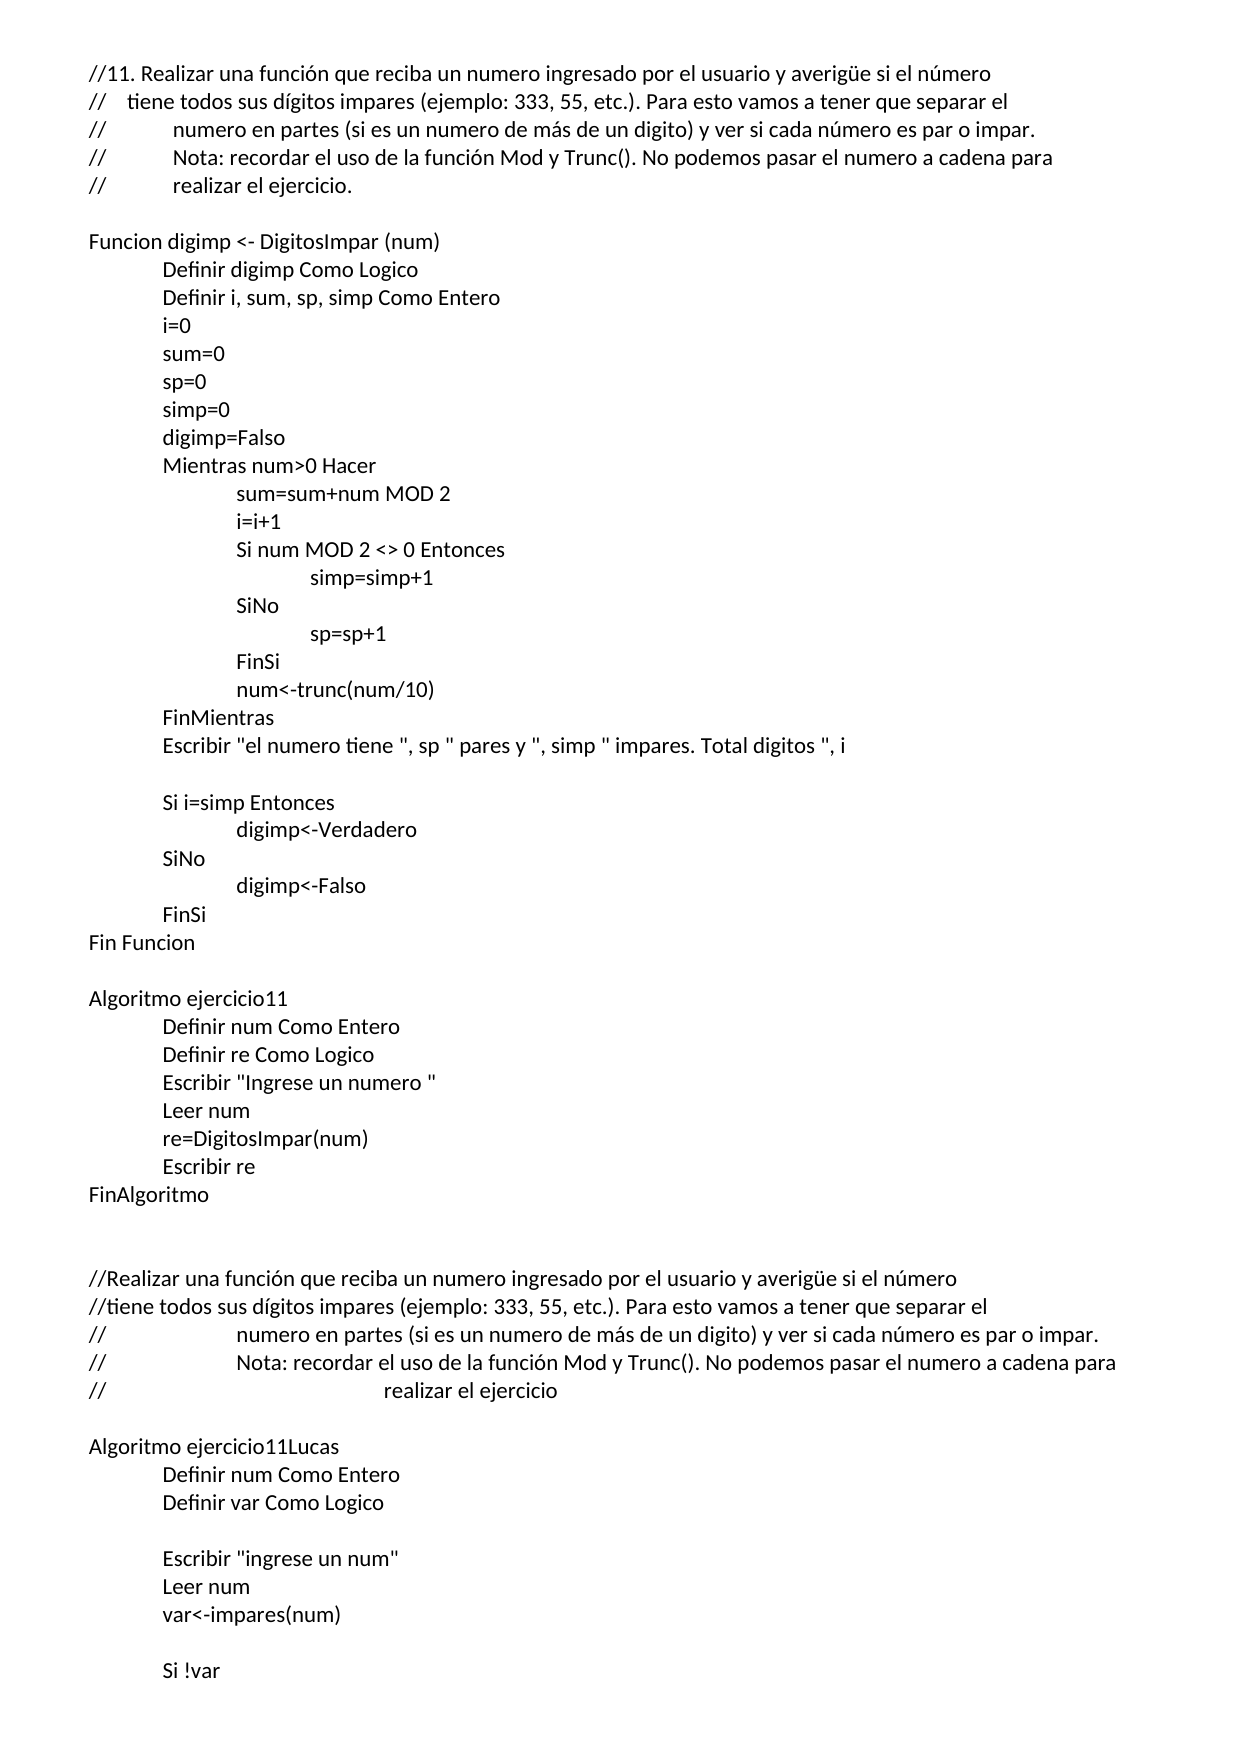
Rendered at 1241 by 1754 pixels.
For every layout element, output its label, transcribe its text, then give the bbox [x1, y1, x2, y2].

text SiNo [89, 591, 1152, 619]
text digimp<-Falso [89, 872, 1152, 900]
text sp=0 [89, 367, 1152, 395]
text SiNo [89, 844, 1152, 872]
text // Nota: recordar el uso de la función Mod y Trunc(). No podemos pasar el numero a cadena para [89, 143, 1152, 171]
text // realizar el ejercicio. [89, 171, 1152, 199]
text simp=simp+1 [89, 563, 1152, 591]
text Escribir "Ingrese un numero " [89, 1068, 1152, 1096]
text // numero en partes (si es un numero de más de un digito) y ver si cada número es par o impar. [89, 115, 1152, 143]
text Escribir re [89, 1152, 1152, 1180]
text var<-impares(num) [89, 1600, 1152, 1628]
text digimp=Falso [89, 423, 1152, 451]
text Algoritmo ejercicio11 [89, 984, 1152, 1012]
text Escribir "ingrese un num" [89, 1544, 1152, 1572]
text Fin Funcion [89, 928, 1152, 956]
text // Nota: recordar el uso de la función Mod y Trunc(). No podemos pasar el numero a cadena para [89, 1348, 1152, 1376]
text Definir i, sum, sp, simp Como Entero [89, 283, 1152, 311]
text //tiene todos sus dígitos impares (ejemplo: 333, 55, etc.). Para esto vamos a tener que separar el [89, 1292, 1152, 1320]
text num<-trunc(num/10) [89, 676, 1152, 703]
text FinSi [89, 900, 1152, 928]
text simp=0 [89, 395, 1152, 423]
text i=i+1 [89, 507, 1152, 535]
text digimp<-Verdadero [89, 816, 1152, 844]
text Definir re Como Logico [89, 1040, 1152, 1068]
text sum=0 [89, 339, 1152, 367]
text FinAlgoritmo [89, 1180, 1152, 1208]
text Funcion digimp <- DigitosImpar (num) [89, 227, 1152, 255]
text sp=sp+1 [89, 619, 1152, 647]
text i=0 [89, 311, 1152, 339]
text Leer num [89, 1572, 1152, 1600]
text Mientras num>0 Hacer [89, 451, 1152, 479]
text // realizar el ejercicio [89, 1376, 1152, 1404]
text FinSi [89, 647, 1152, 676]
text Definir digimp Como Logico [89, 255, 1152, 283]
text //Realizar una función que reciba un numero ingresado por el usuario y averigüe si el número [89, 1264, 1152, 1292]
text // tiene todos sus dígitos impares (ejemplo: 333, 55, etc.). Para esto vamos a tener que separar el [89, 87, 1152, 115]
text Si num MOD 2 <> 0 Entonces [89, 535, 1152, 563]
text Algoritmo ejercicio11Lucas [89, 1432, 1152, 1460]
text FinMientras [89, 703, 1152, 732]
text Definir num Como Entero [89, 1460, 1152, 1488]
text // numero en partes (si es un numero de más de un digito) y ver si cada número es par o impar. [89, 1320, 1152, 1348]
text Escribir "el numero tiene ", sp " pares y ", simp " impares. Total digitos ", i [89, 732, 1152, 759]
text Leer num [89, 1096, 1152, 1124]
text //11. Realizar una función que reciba un numero ingresado por el usuario y averigüe si el número [89, 59, 1152, 87]
text re=DigitosImpar(num) [89, 1124, 1152, 1152]
text Definir num Como Entero [89, 1012, 1152, 1040]
text sum=sum+num MOD 2 [89, 479, 1152, 507]
text Definir var Como Logico [89, 1488, 1152, 1516]
text Si i=simp Entonces [89, 788, 1152, 816]
text Si !var [89, 1656, 1152, 1684]
